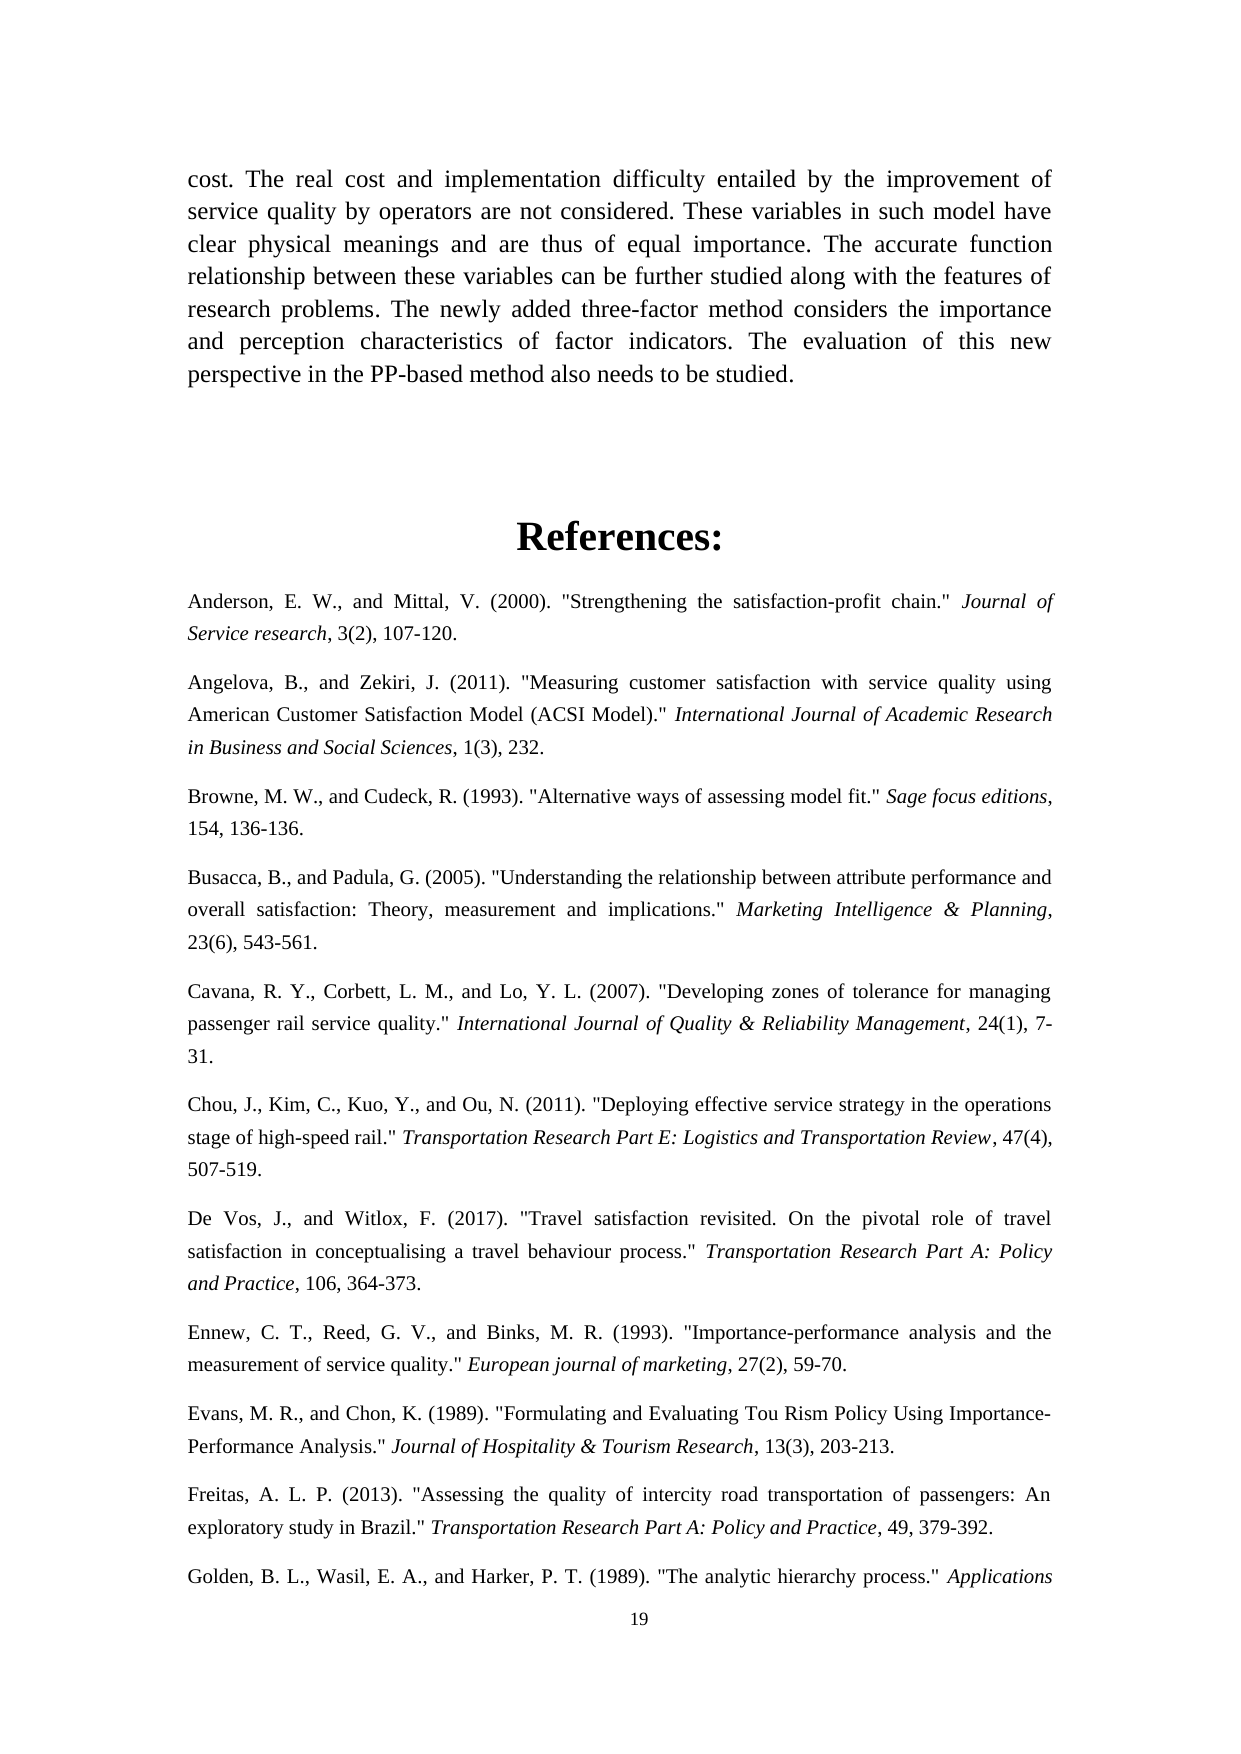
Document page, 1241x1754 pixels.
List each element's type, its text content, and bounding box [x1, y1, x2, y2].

text Anderson, E. W., and Mittal, V. (2000). "Strengthening the satisfaction-profit chain." Journal of Service research, 3(2), 107-120. [187, 584, 1053, 649]
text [187, 162, 1053, 389]
text Cavana, R. Y., Corbett, L. M., and Lo, Y. L. (2007). "Developing zones of tolerance for managing passenger rail service quality." International Journal of Quality & Reliability Management, 24(1), 7-31. [187, 974, 1053, 1072]
text References: [187, 503, 1053, 568]
text Busacca, B., and Padula, G. (2005). "Understanding the relationship between attribute performance and overall satisfaction: Theory, measurement and implications." Marketing Intelligence & Planning, 23(6), 543-561. [187, 861, 1053, 958]
text Ennew, C. T., Reed, G. V., and Binks, M. R. (1993). "Importance-performance analysis and the measurement of service quality." European journal of marketing, 27(2), 59-70. [187, 1316, 1053, 1381]
text Freitas, A. L. P. (2013). "Assessing the quality of intercity road transportation of passengers: An exploratory study in Brazil." Transportation Research Part A: Policy and Practice, 49, 379-392. [187, 1478, 1053, 1543]
text Browne, M. W., and Cudeck, R. (1993). "Alternative ways of assessing model fit." Sage focus editions, 154, 136-136. [187, 779, 1053, 844]
text Evans, M. R., and Chon, K. (1989). "Formulating and Evaluating Tou Rism Policy Using Importance-Performance Analysis." Journal of Hospitality & Tourism Research, 13(3), 203-213. [187, 1397, 1053, 1462]
text Angelova, B., and Zekiri, J. (2011). "Measuring customer satisfaction with service quality using American Customer Satisfaction Model (ACSI Model)." International Journal of Academic Research in Business and Social Sciences, 1(3), 232. [187, 666, 1053, 763]
text Chou, J., Kim, C., Kuo, Y., and Ou, N. (2011). "Deploying effective service strategy in the operations stage of high-speed rail." Transportation Research Part E: Logistics and Transportation Review, 47(4), 507-519. [187, 1088, 1053, 1186]
text De Vos, J., and Witlox, F. (2017). "Travel satisfaction revisited. On the pivotal role of travel satisfaction in conceptualising a travel behaviour process." Transportation Research Part A: Policy and Practice, 106, 364-373. [187, 1202, 1053, 1299]
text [187, 1559, 1053, 1592]
